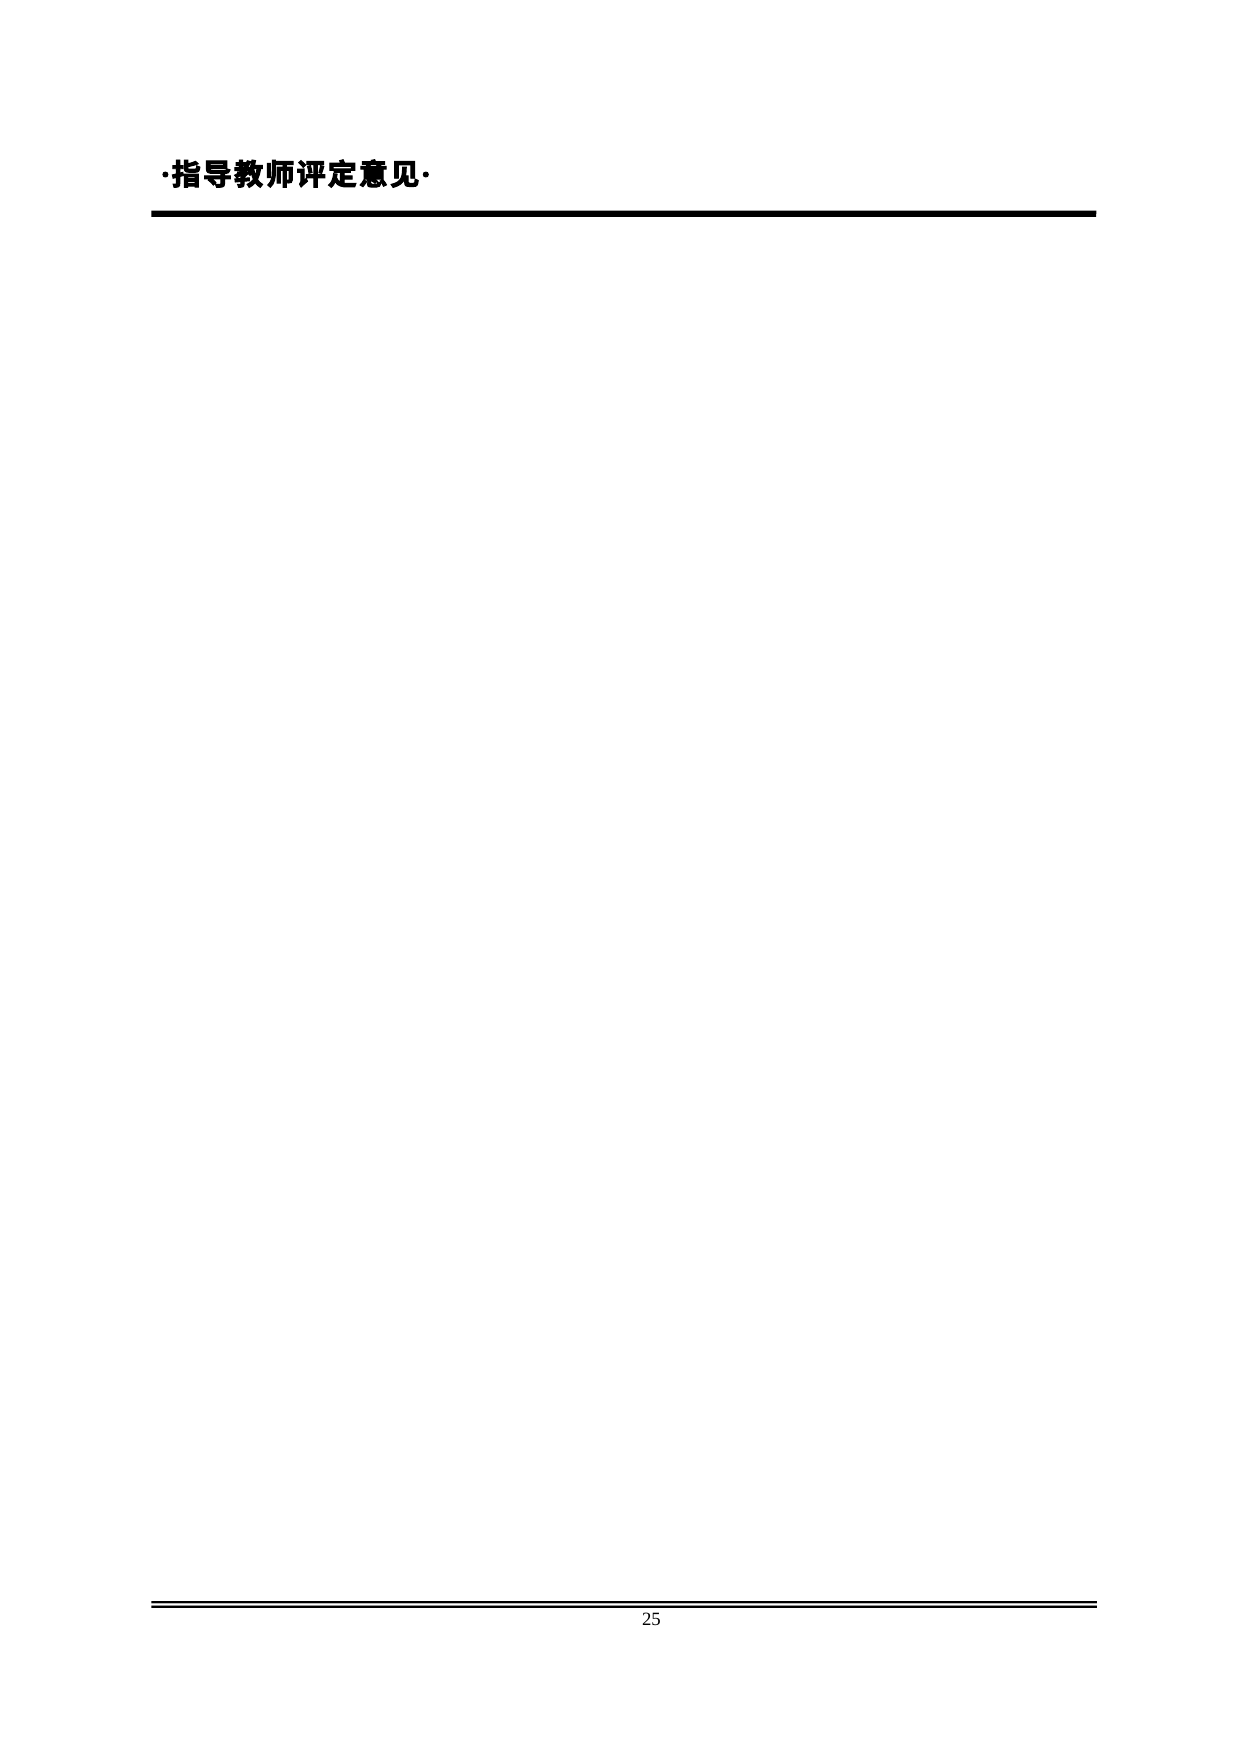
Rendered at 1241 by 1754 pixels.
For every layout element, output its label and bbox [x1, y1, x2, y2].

picture [151, 1601, 1100, 1608]
